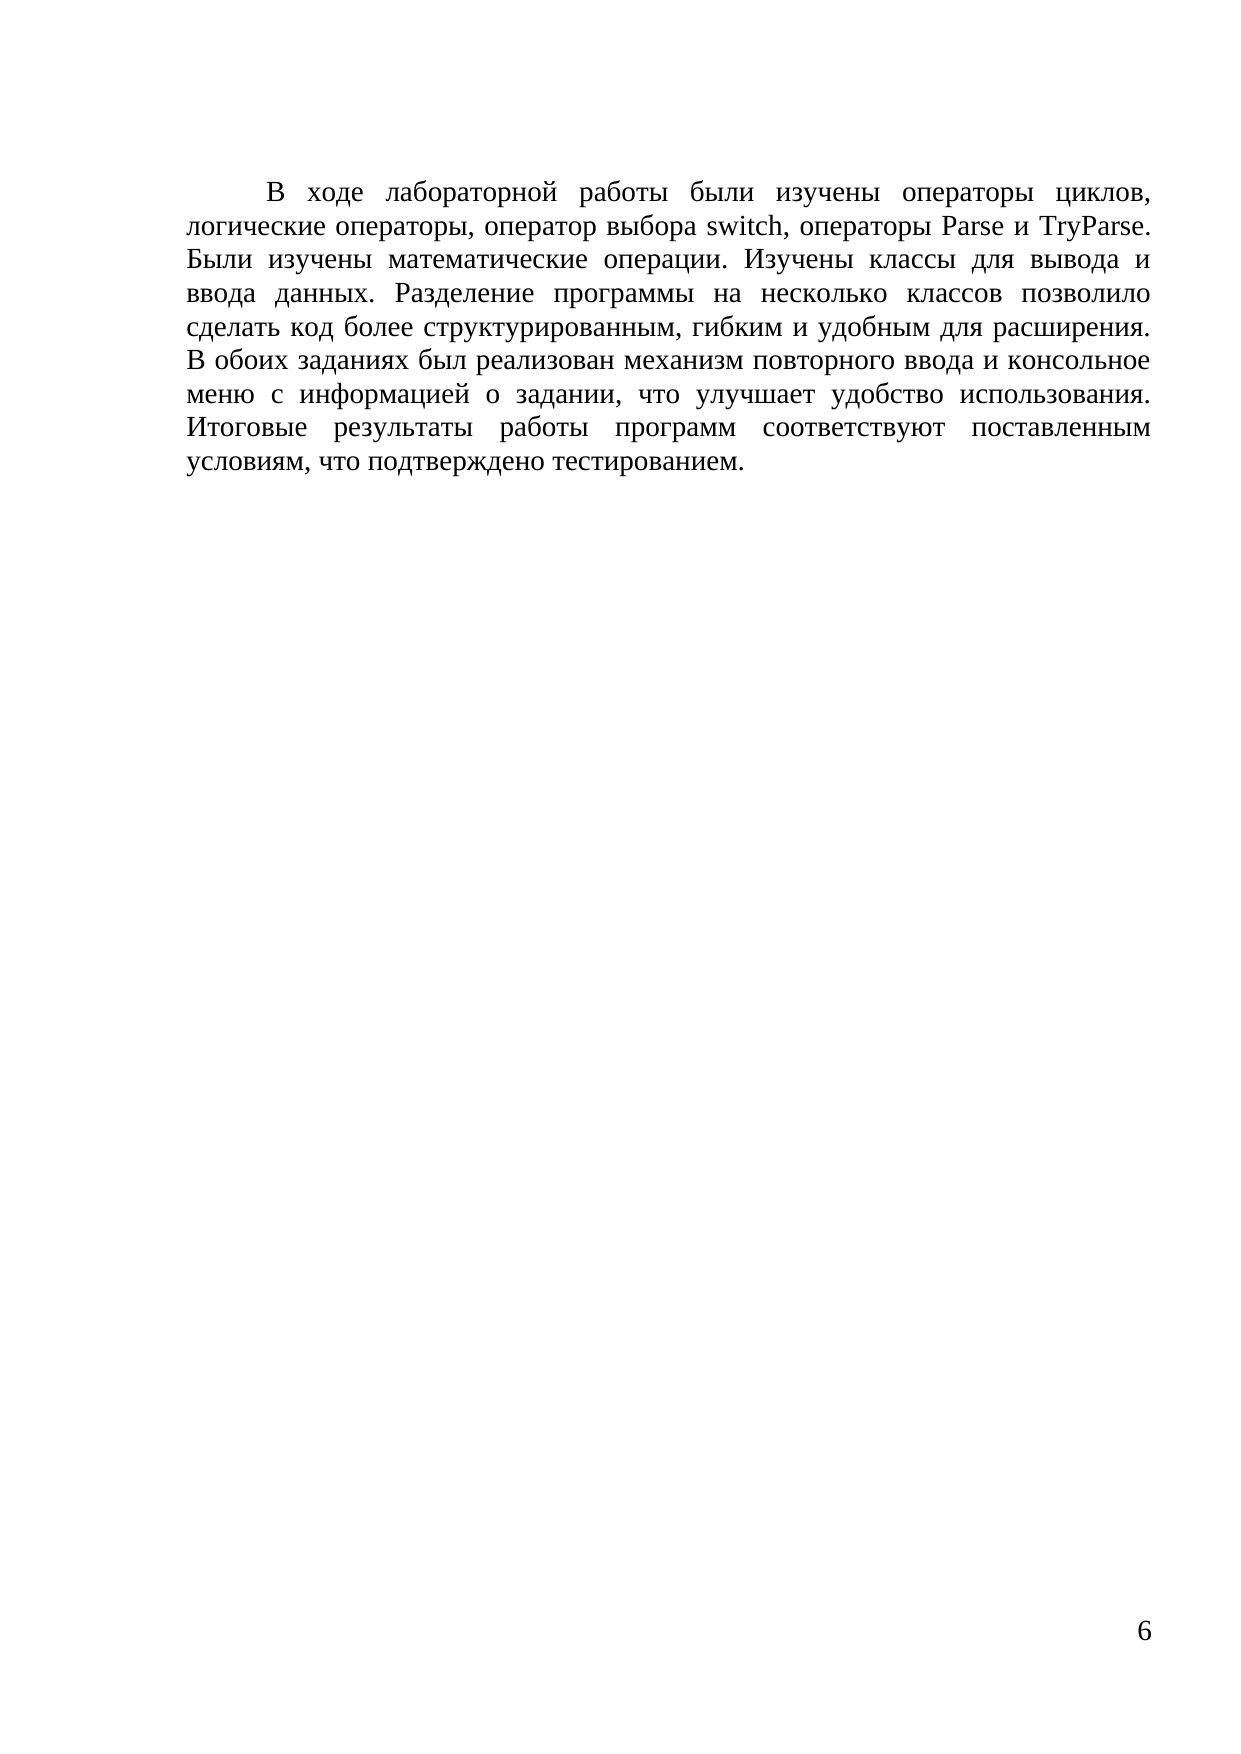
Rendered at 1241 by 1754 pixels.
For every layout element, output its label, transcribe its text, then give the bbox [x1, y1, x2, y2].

text В ходе лабораторной работы были изучены операторы циклов, логические операторы, оператор выбора switch, операторы Parse и TryParse. Были изучены математические операции. Изучены классы для вывода и ввода данных. Разделение программы на несколько классов позволило сделать код более структурированным, гибким и удобным для расширения. В обоих заданиях был реализован механизм повторного ввода и консольное меню с информацией о задании, что улучшает удобство использования. Итоговые результаты работы программ соответствуют поставленным условиям, что подтверждено тестированием. [186, 174, 1152, 476]
